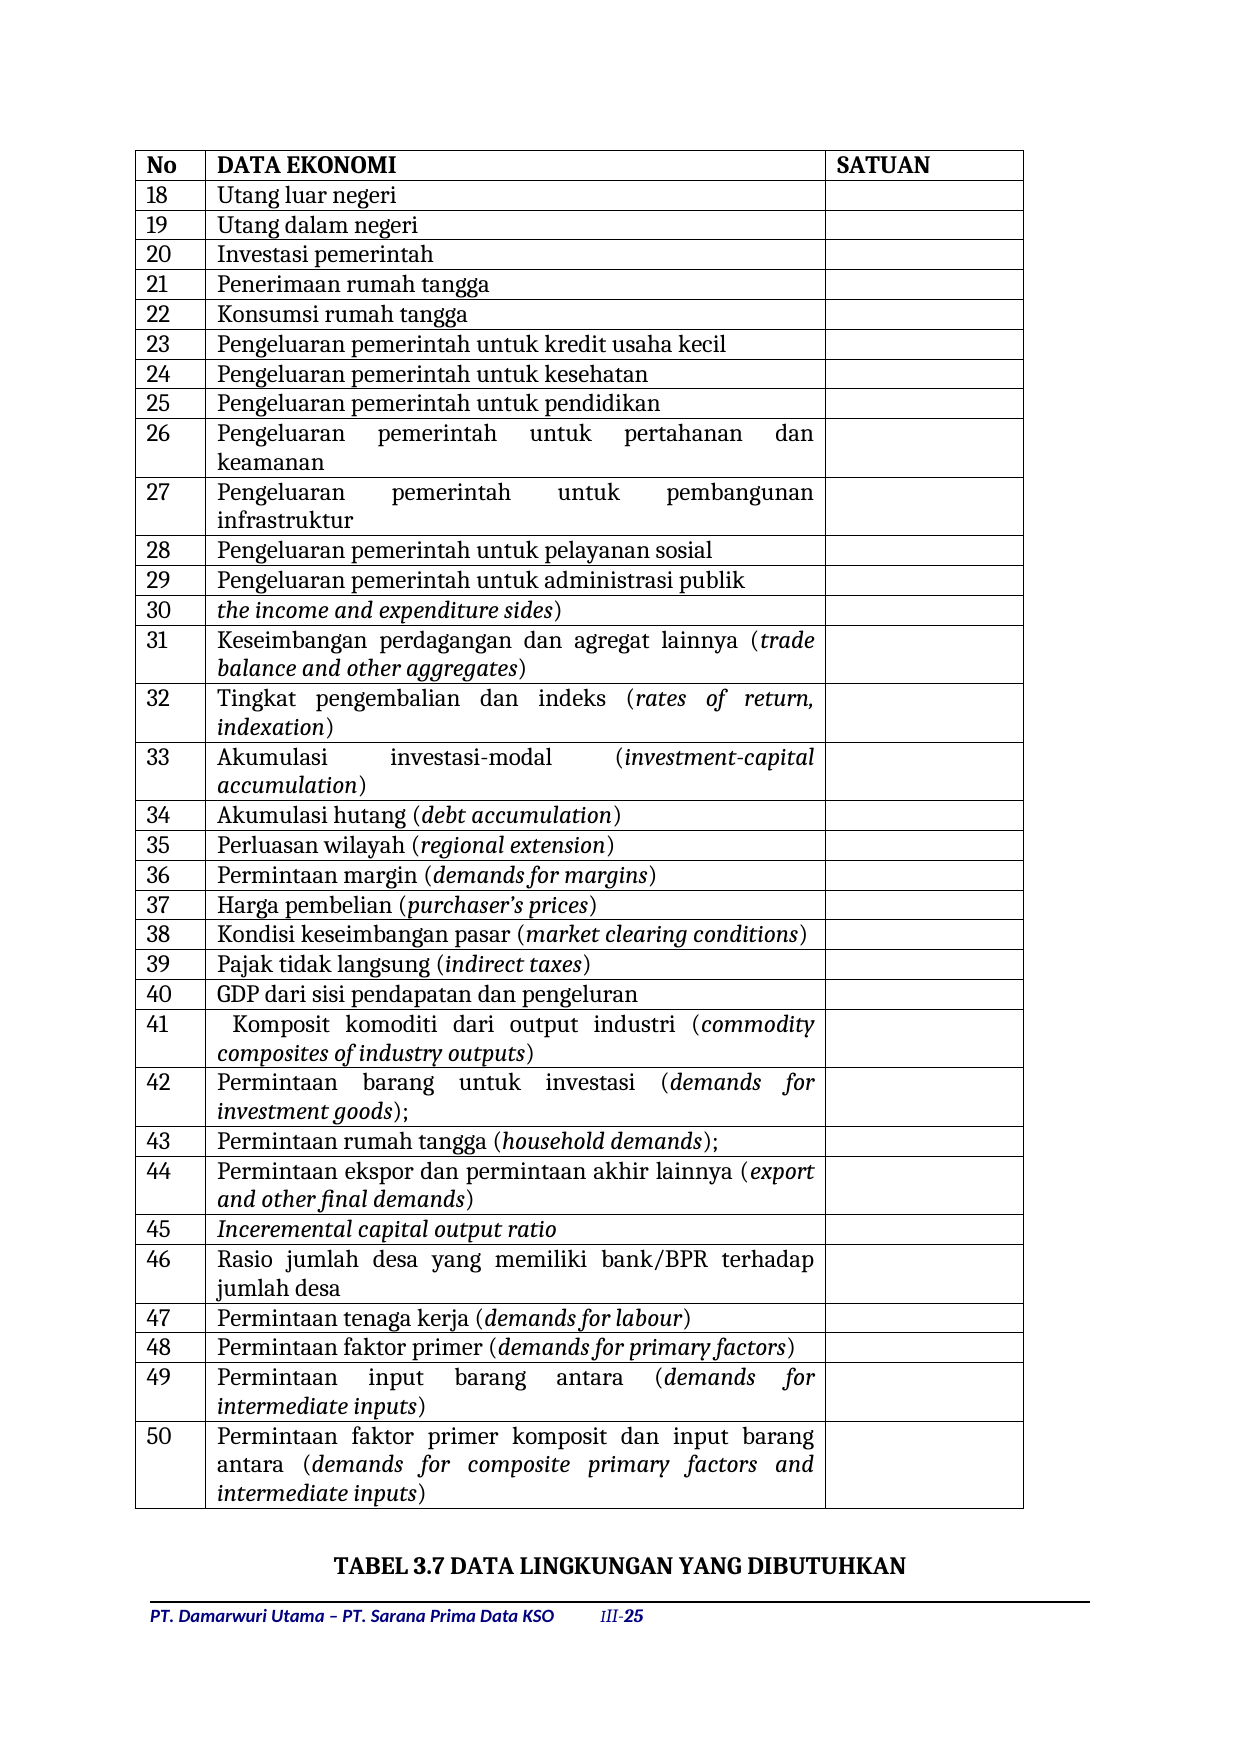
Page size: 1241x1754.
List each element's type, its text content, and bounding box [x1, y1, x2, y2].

table_cell [826, 1127, 1023, 1156]
table_cell [826, 626, 1023, 683]
table_cell Utang dalam negeri [206, 211, 825, 239]
table_cell [826, 300, 1023, 329]
table_header SATUAN [826, 151, 1023, 180]
table_cell Akumulasi hutang (debt accumulation) [206, 801, 825, 830]
table_cell [826, 1304, 1023, 1332]
table_cell 45 [136, 1215, 205, 1244]
table_cell [826, 240, 1023, 269]
table_cell [826, 861, 1023, 889]
table_cell [826, 1363, 1023, 1421]
table_cell [826, 831, 1023, 860]
table_cell 47 [136, 1304, 205, 1332]
table_cell [826, 1010, 1023, 1067]
table_cell Akumulasi investasi-modal (investment-capital accumulation) [206, 743, 825, 800]
table_cell Tingkat pengembalian dan indeks (rates of return, indexation) [206, 684, 825, 742]
table_cell 31 [136, 626, 205, 683]
table_cell [826, 1422, 1023, 1508]
table_cell Pengeluaran pemerintah untuk pelayanan sosial [206, 536, 825, 565]
table_cell [826, 950, 1023, 979]
table_cell [826, 743, 1023, 800]
table_cell Permintaan input barang antara (demands for intermediate inputs) [206, 1363, 825, 1421]
table_header DATA EKONOMI [206, 151, 825, 180]
table_cell Permintaan barang untuk investasi (demands for investment goods); [206, 1068, 825, 1126]
table_cell 24 [136, 360, 205, 388]
table_cell 27 [136, 478, 205, 535]
table_cell Komposit komoditi dari output industri (commodity composites of industry outputs) [206, 1010, 825, 1067]
table_cell Permintaan faktor primer (demands for primary factors) [206, 1333, 825, 1362]
table_cell 29 [136, 566, 205, 595]
table_cell [826, 566, 1023, 595]
table_cell [826, 1245, 1023, 1302]
table_cell Inceremental capital output ratio [206, 1215, 825, 1244]
table_cell 48 [136, 1333, 205, 1362]
table_cell [826, 980, 1023, 1009]
table_cell Pengeluaran pemerintah untuk pembangunan infrastruktur [206, 478, 825, 535]
table_cell 30 [136, 596, 205, 624]
table_cell 44 [136, 1157, 205, 1214]
table_cell [826, 389, 1023, 418]
table_cell 40 [136, 980, 205, 1009]
table_cell [826, 891, 1023, 919]
table_cell 22 [136, 300, 205, 329]
table_cell 19 [136, 211, 205, 239]
table_cell the income and expenditure sides) [206, 596, 825, 624]
table_cell Permintaan margin (demands for margins) [206, 861, 825, 889]
table_cell 41 [136, 1010, 205, 1067]
table_cell Penerimaan rumah tangga [206, 270, 825, 299]
table_cell Kondisi keseimbangan pasar (market clearing conditions) [206, 920, 825, 949]
table_cell Keseimbangan perdagangan dan agregat lainnya (trade balance and other aggregates) [206, 626, 825, 683]
table_cell [826, 419, 1023, 477]
table_cell 49 [136, 1363, 205, 1421]
table_cell [826, 330, 1023, 358]
table_cell Pengeluaran pemerintah untuk kredit usaha kecil [206, 330, 825, 358]
table_cell Pengeluaran pemerintah untuk pendidikan [206, 389, 825, 418]
table_cell 46 [136, 1245, 205, 1302]
table_cell 35 [136, 831, 205, 860]
table_cell [826, 181, 1023, 209]
table_cell Utang luar negeri [206, 181, 825, 209]
table_cell [826, 596, 1023, 624]
table_cell [826, 478, 1023, 535]
table_cell [826, 920, 1023, 949]
table_cell Pengeluaran pemerintah untuk pertahanan dan keamanan [206, 419, 825, 477]
table_cell Permintaan ekspor dan permintaan akhir lainnya (export and other final demands) [206, 1157, 825, 1214]
table_cell 20 [136, 240, 205, 269]
table_cell 50 [136, 1422, 205, 1508]
table_cell 36 [136, 861, 205, 889]
table_cell Permintaan tenaga kerja (demands for labour) [206, 1304, 825, 1332]
table_cell Pengeluaran pemerintah untuk kesehatan [206, 360, 825, 388]
table_cell [826, 1333, 1023, 1362]
table_cell 25 [136, 389, 205, 418]
table_cell 34 [136, 801, 205, 830]
table_cell [826, 684, 1023, 742]
table_cell [826, 1068, 1023, 1126]
table_cell Rasio jumlah desa yang memiliki bank/BPR terhadap jumlah desa [206, 1245, 825, 1302]
table_cell Permintaan rumah tangga (household demands); [206, 1127, 825, 1156]
table_cell [826, 211, 1023, 239]
table_cell [826, 1157, 1023, 1214]
table_cell 32 [136, 684, 205, 742]
table_cell 38 [136, 920, 205, 949]
table_cell 18 [136, 181, 205, 209]
table_header No [136, 151, 205, 180]
table_cell [826, 801, 1023, 830]
table_cell Pajak tidak langsung (indirect taxes) [206, 950, 825, 979]
table_cell 37 [136, 891, 205, 919]
table_cell GDP dari sisi pendapatan dan pengeluran [206, 980, 825, 1009]
table_cell 39 [136, 950, 205, 979]
table_cell [826, 536, 1023, 565]
table_cell 43 [136, 1127, 205, 1156]
table_cell [826, 360, 1023, 388]
table_cell Konsumsi rumah tangga [206, 300, 825, 329]
table_cell 42 [136, 1068, 205, 1126]
table_cell Harga pembelian (purchaser’s prices) [206, 891, 825, 919]
table_cell 33 [136, 743, 205, 800]
text TABEL 3.7 DATA LINGKUNGAN YANG DIBUTUHKAN [150, 1552, 1090, 1581]
table_cell 28 [136, 536, 205, 565]
table_cell 23 [136, 330, 205, 358]
table_cell Perluasan wilayah (regional extension) [206, 831, 825, 860]
table_cell 21 [136, 270, 205, 299]
table_cell Pengeluaran pemerintah untuk administrasi publik [206, 566, 825, 595]
table_cell Investasi pemerintah [206, 240, 825, 269]
table_cell Permintaan faktor primer komposit dan input barang antara (demands for composite primary factors and intermediate inputs) [206, 1422, 825, 1508]
table_cell [826, 1215, 1023, 1244]
table_cell 26 [136, 419, 205, 477]
table_cell [826, 270, 1023, 299]
